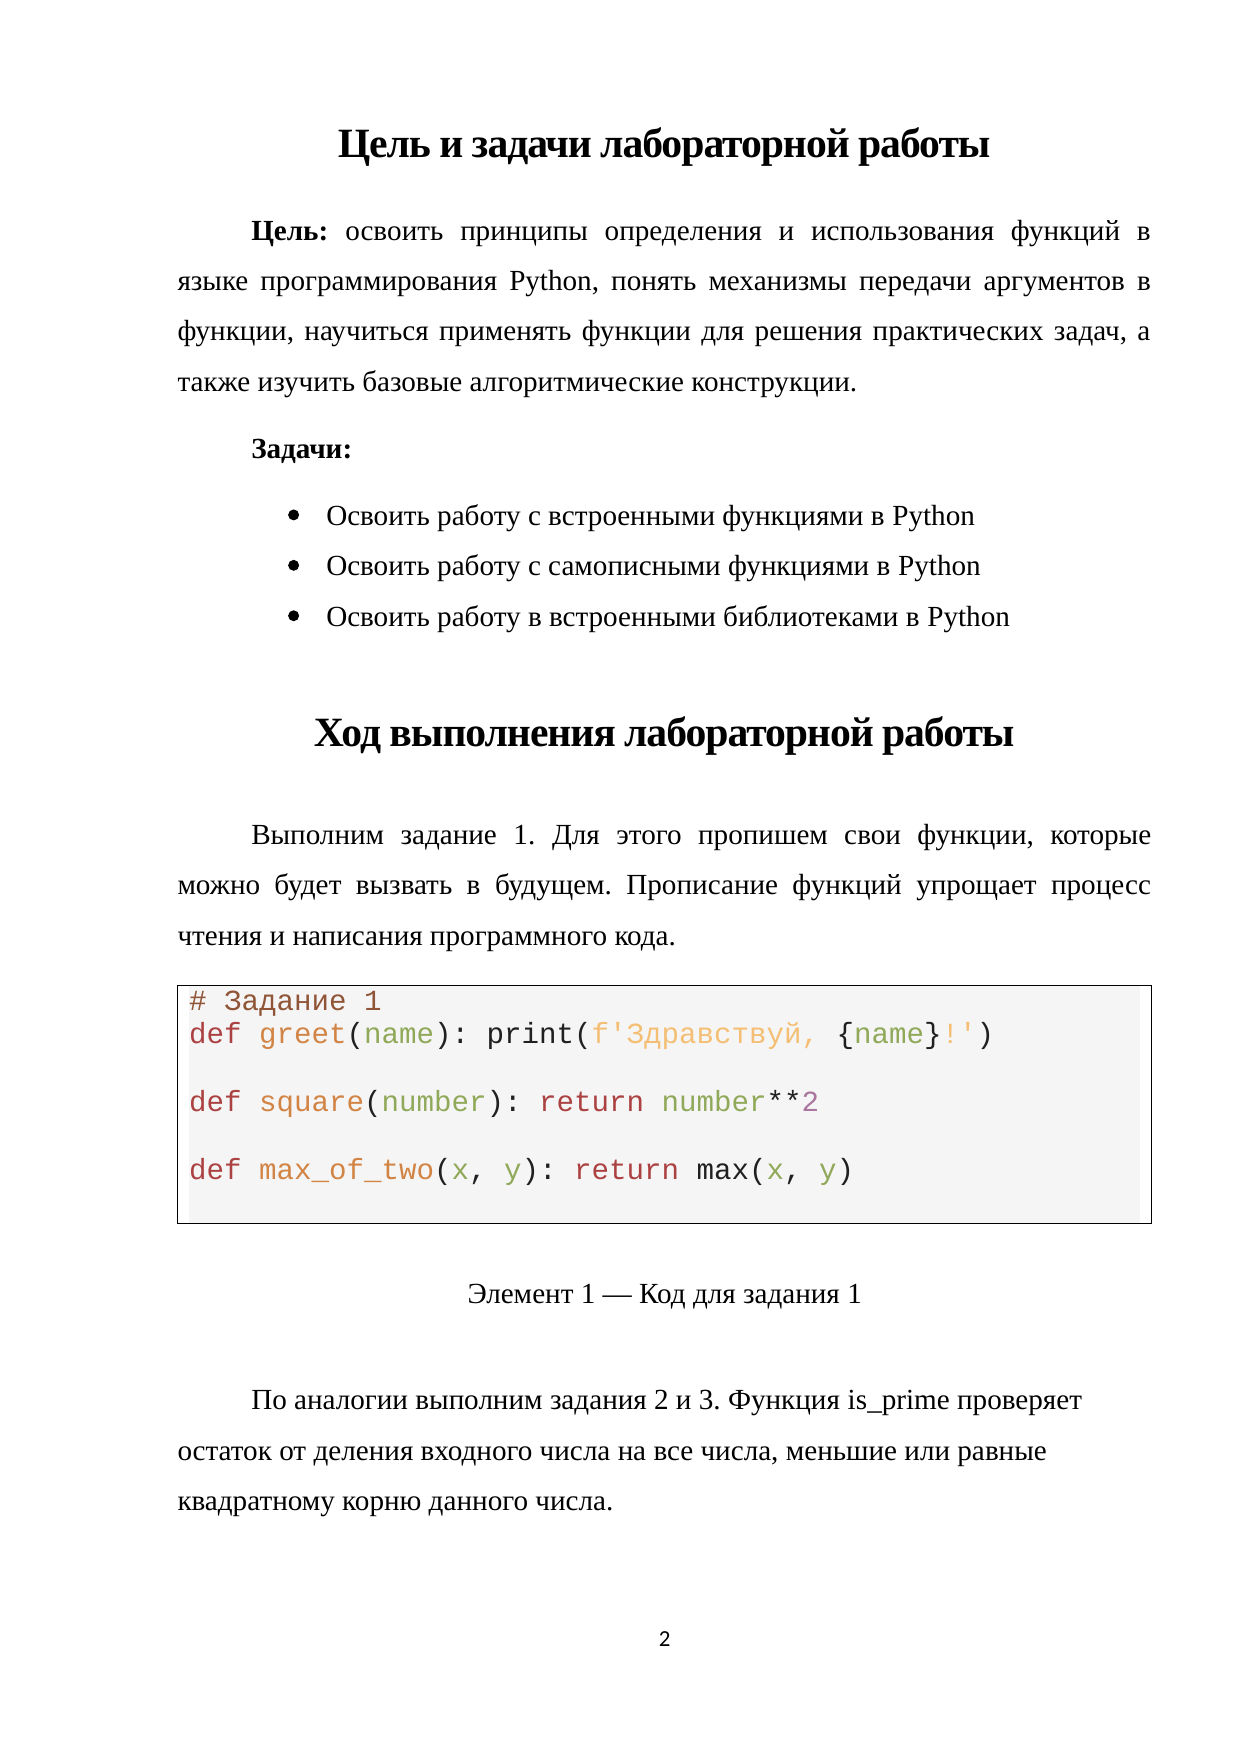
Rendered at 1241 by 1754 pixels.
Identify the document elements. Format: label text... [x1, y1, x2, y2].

text Задачи: [177, 431, 1152, 464]
title Ход выполнения лабораторной работы [177, 708, 1152, 756]
list Освоить работу в встроенными библиотеками в Python [288, 599, 1152, 632]
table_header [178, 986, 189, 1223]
text Элемент 1 ― Код для задания 1 [177, 1277, 1152, 1310]
text Цель: освоить принципы определения и использования функций в языке программирования Python, понять механизмы передачи аргументов в функции, научиться применять функции для решения практических задач, а также изучить базовые алгоритмические конструкции. [177, 213, 1152, 397]
text По аналогии выполним задания 2 и 3. Функция is_prime проверяет остаток от деления входного числа на все числа, меньшие или равные квадратному корню данного числа. [177, 1382, 1152, 1516]
list Освоить работу с самописными функциями в Python [288, 548, 1152, 582]
title Цель и задачи лабораторной работы [177, 118, 1152, 166]
list Освоить работу с встроенными функциями в Python [288, 498, 1152, 531]
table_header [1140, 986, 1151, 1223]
text Выполним задание 1. Для этого пропишем свои функции, которые можно будет вызвать в будущем. Прописание функций упрощает процесс чтения и написания программного кода. [177, 817, 1152, 951]
